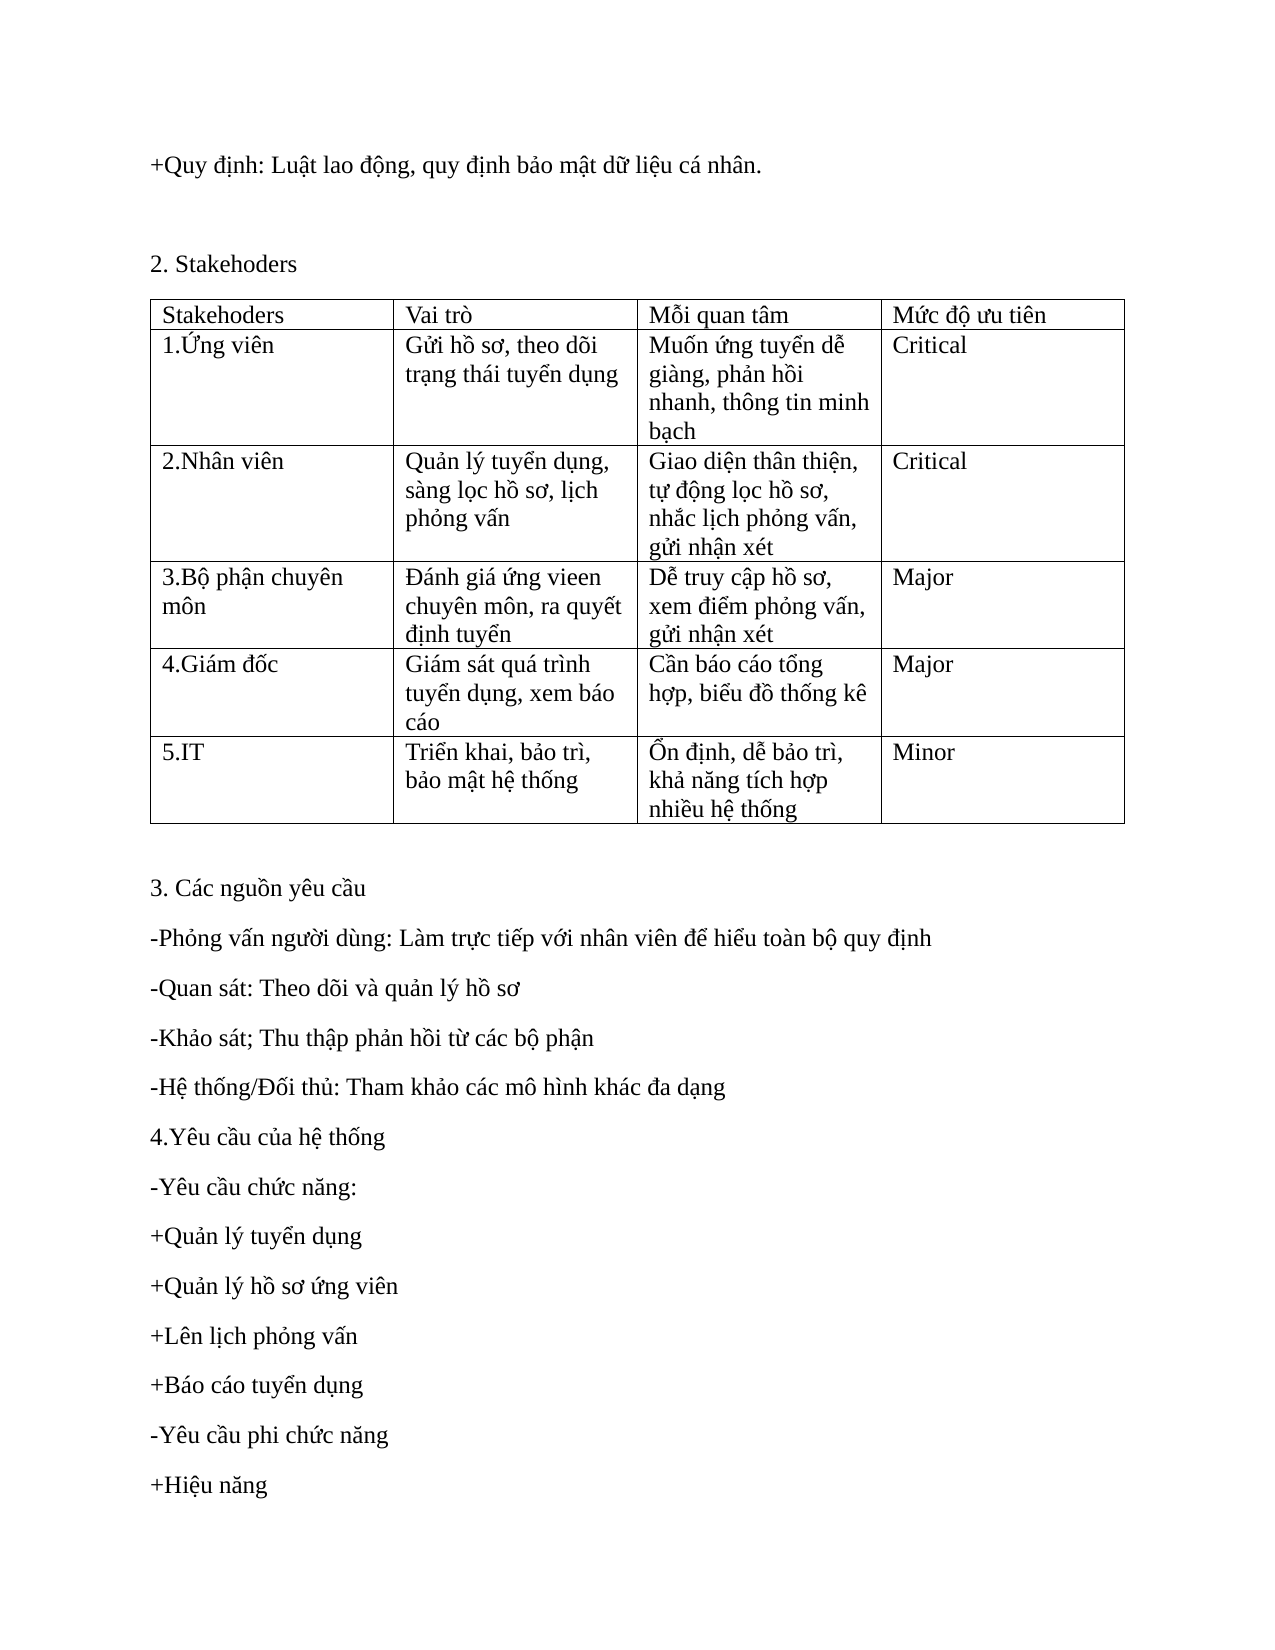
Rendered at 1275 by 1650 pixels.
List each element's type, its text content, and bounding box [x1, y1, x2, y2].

text -Khảo sát; Thu thập phản hồi từ các bộ phận [150, 1023, 1125, 1051]
table_cell Giao diện thân thiện, tự động lọc hồ sơ, nhắc lịch phỏng vấn, gửi nhận xét [638, 446, 881, 561]
table_cell 3.Bộ phận chuyên môn [151, 562, 393, 648]
text 3. Các nguồn yêu cầu [150, 873, 1125, 902]
table_cell Đánh giá ứng vieen chuyên môn, ra quyết định tuyển [394, 562, 637, 648]
text 4.Yêu cầu của hệ thống [150, 1122, 1125, 1151]
text 2. Stakehoders [150, 249, 1125, 278]
text -Yêu cầu phi chức năng [150, 1420, 1125, 1449]
text -Quan sát: Theo dõi và quản lý hồ sơ [150, 973, 1125, 1002]
table_cell Giám sát quá trình tuyển dụng, xem báo cáo [394, 649, 637, 736]
table_header Mỗi quan tâm [638, 300, 881, 329]
table_cell Triển khai, bảo trì, bảo mật hệ thống [394, 737, 637, 823]
text +Hiệu năng [150, 1470, 1125, 1498]
table_cell Critical [882, 446, 1124, 561]
table_cell Gửi hồ sơ, theo dõi trạng thái tuyển dụng [394, 330, 637, 445]
table_cell Minor [882, 737, 1124, 823]
table_cell 1.Ứng viên [151, 330, 393, 445]
text +Quản lý hồ sơ ứng viên [150, 1271, 1125, 1300]
table_cell 5.IT [151, 737, 393, 823]
text -Yêu cầu chức năng: [150, 1172, 1125, 1200]
text +Quy định: Luật lao động, quy định bảo mật dữ liệu cá nhân. [150, 150, 1125, 179]
table_header Mức độ ưu tiên [882, 300, 1124, 329]
table_cell Critical [882, 330, 1124, 445]
table_cell Major [882, 649, 1124, 736]
text +Báo cáo tuyển dụng [150, 1370, 1125, 1399]
table_cell Ổn định, dễ bảo trì, khả năng tích hợp nhiều hệ thống [638, 737, 881, 823]
text +Lên lịch phỏng vấn [150, 1321, 1125, 1349]
table_header Stakehoders [151, 300, 393, 329]
table_cell Muốn ứng tuyển dễ giàng, phản hồi nhanh, thông tin minh bạch [638, 330, 881, 445]
text -Hệ thống/Đối thủ: Tham khảo các mô hình khác đa dạng [150, 1072, 1125, 1101]
table_cell 2.Nhân viên [151, 446, 393, 561]
text +Quản lý tuyển dụng [150, 1221, 1125, 1250]
table_cell Quản lý tuyển dụng, sàng lọc hồ sơ, lịch phỏng vấn [394, 446, 637, 561]
table_cell Major [882, 562, 1124, 648]
table_header Vai trò [394, 300, 637, 329]
table_cell Cần báo cáo tổng hợp, biểu đồ thống kê [638, 649, 881, 736]
table_cell 4.Giám đốc [151, 649, 393, 736]
table_cell Dễ truy cập hồ sơ, xem điểm phỏng vấn, gửi nhận xét [638, 562, 881, 648]
text -Phỏng vấn người dùng: Làm trực tiếp với nhân viên để hiểu toàn bộ quy định [150, 923, 1125, 952]
